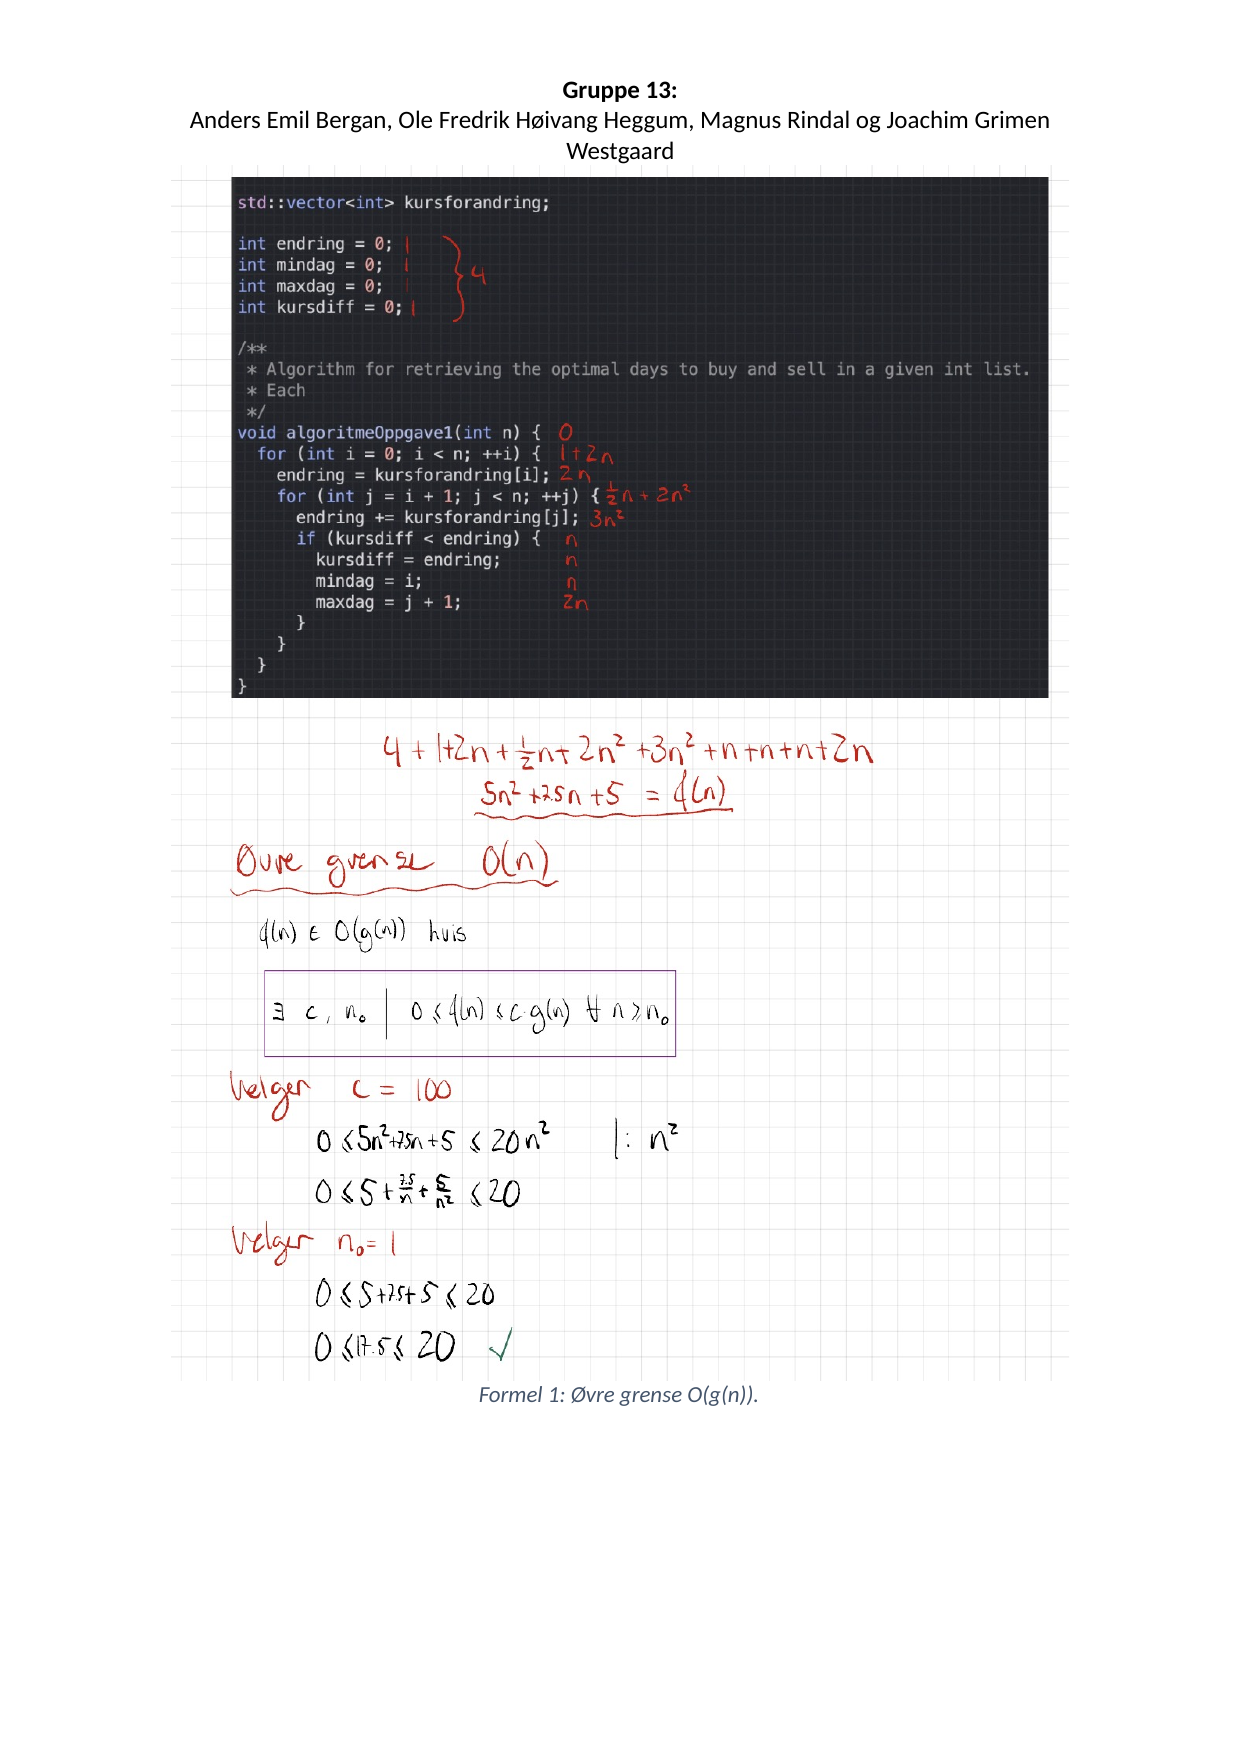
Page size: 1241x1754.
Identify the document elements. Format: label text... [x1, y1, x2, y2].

text Formel 1: Øvre grense O(g(n)). [150, 1381, 1090, 1409]
picture [171, 165, 1070, 1381]
